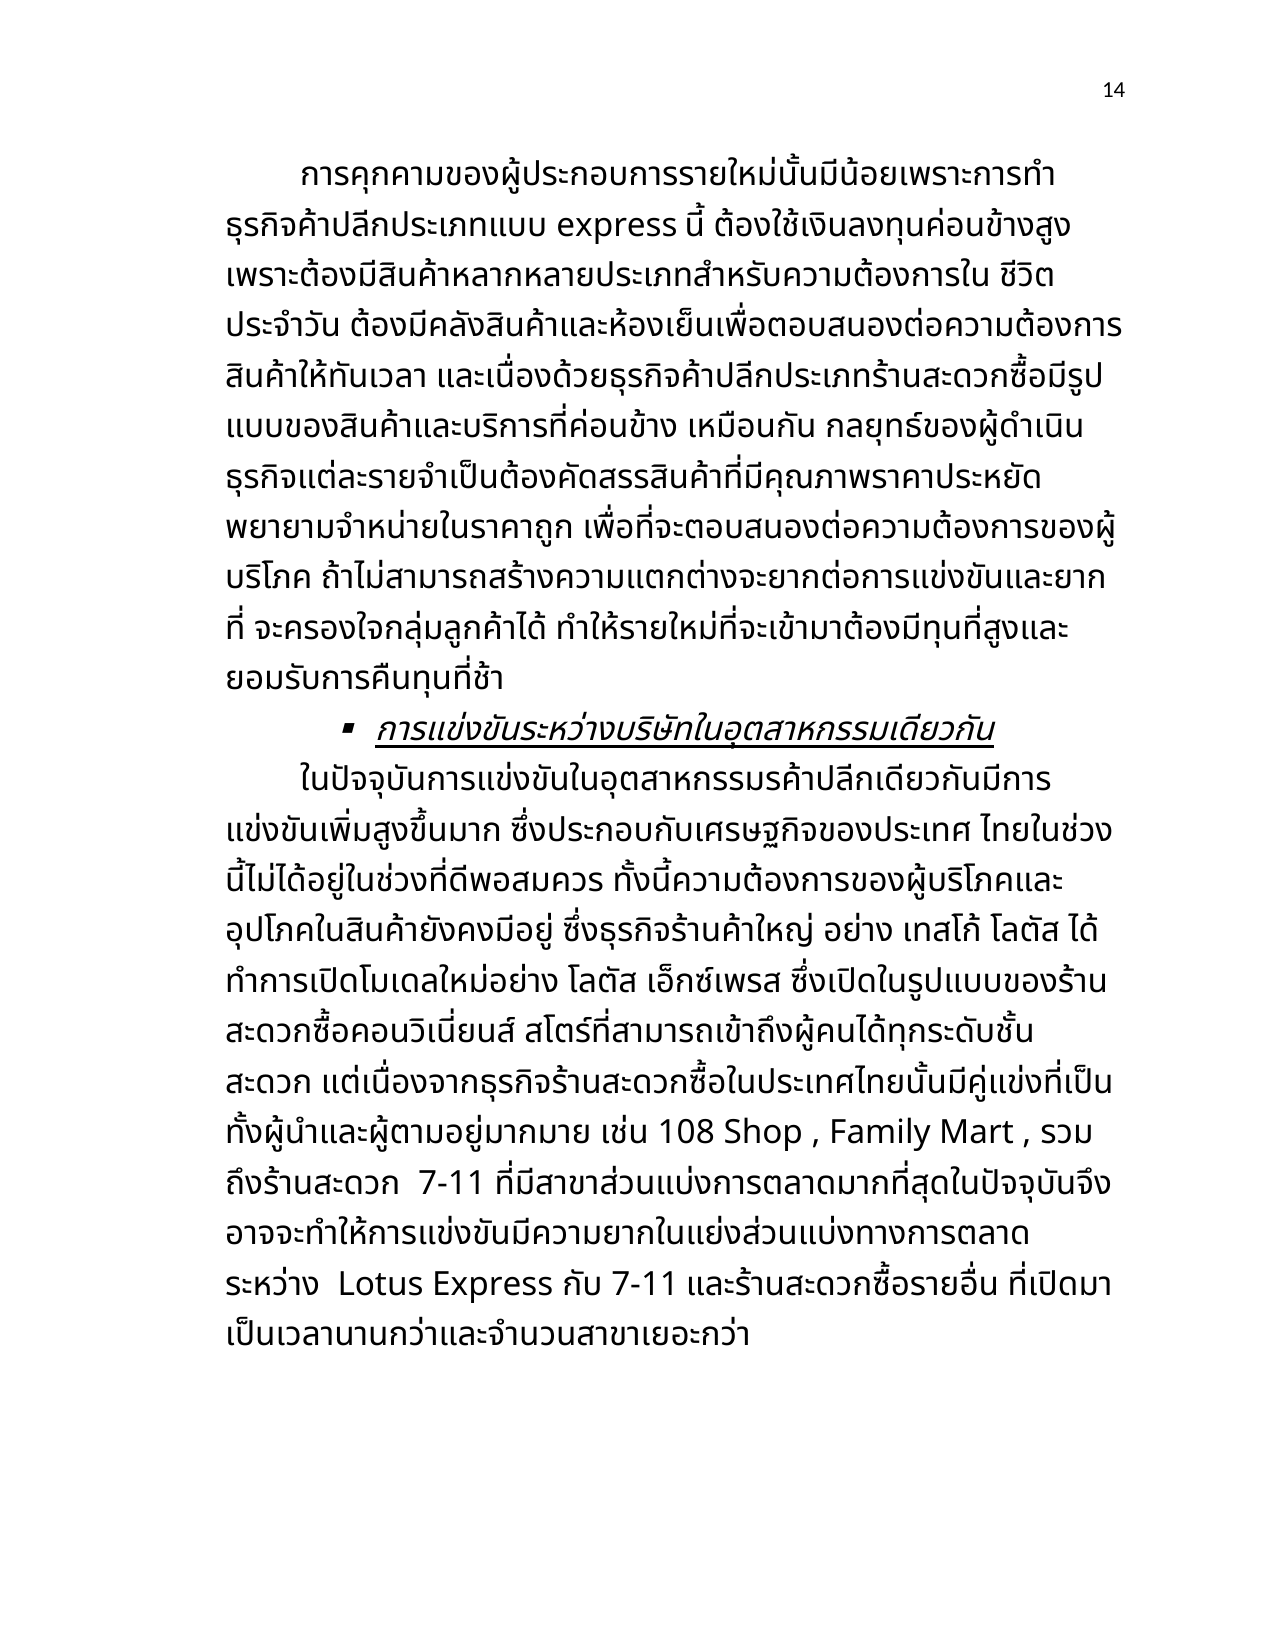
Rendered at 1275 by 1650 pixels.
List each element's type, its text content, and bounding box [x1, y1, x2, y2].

text การคุกคามของผู้ประกอบการรายใหม่นั้นมีน้อยเพราะการทำ ธุรกิจค้าปลีกประเภทแบบ expressนี้ ต้องใช้เงินลงทุนค่อนข้างสูง เพราะต้องมีสินค้าหลากหลายประเภทสำหรับความต้องการใน ชีวิตประจำวัน ต้องมีคลังสินค้าและห้องเย็นเพื่อตอบสนองต่อความต้องการสินค้าให้ทันเวลา และเนื่องด้วยธุรกิจค้าปลีกประเภทร้านสะดวกซื้อมีรูปแบบของสินค้าและบริการที่ค่อนข้าง เหมือนกัน กลยุทธ์ของผู้ดำเนินธุรกิจแต่ละรายจำเป็นต้องคัดสรรสินค้าที่มีคุณภาพราคาประหยัด พยายามจำหน่ายในราคาถูก เพื่อที่จะตอบสนองต่อความต้องการของผู้บริโภค ถ้าไม่สามารถสร้างความแตกต่างจะยากต่อการแข่งขันและยากที่ จะครองใจกลุ่มลูกค้าได้ ทำให้รายใหม่ที่จะเข้ามาต้องมีทุนที่สูงและยอมรับการคืนทุนที่ช้า [225, 150, 1125, 705]
text ในปัจจุบันการแข่งขันในอุตสาหกรรมรค้าปลีกเดียวกันมีการแข่งขันเพิ่มสูงขึ้นมาก ซึ่งประกอบกับเศรษฐกิจของประเทศ ไทยในช่วงนี้ไม่ได้อยู่ในช่วงที่ดีพอสมควร ทั้งนี้ความต้องการของผู้บริโภคและอุปโภคในสินค้ายังคงมีอยู่ ซึ่งธุรกิจร้านค้าใหญ่ อย่าง เทสโก้ โลตัส ได้ทำการเปิดโมเดลใหม่อย่าง โลตัส เอ็กซ์เพรส ซึ่งเปิดในรูปแบบของร้านสะดวกซื้อคอนวิเนี่ยนส์ สโตร์ที่สามารถเข้าถึงผู้คนได้ทุกระดับชั้น สะดวก แต่เนื่องจากธุรกิจร้านสะดวกซื้อในประเทศไทยนั้นมีคู่แข่งที่เป็นทั้งผู้นำและผู้ตามอยู่มากมาย เช่น 108 Shop , Family Mart , รวมถึงร้านสะดวก 7-11 ที่มีสาขาส่วนแบ่งการตลาดมากที่สุดในปัจจุบันจึงอาจจะทำให้การแข่งขันมีความยากในแย่งส่วนแบ่งทางการตลาดระหว่าง Lotus Express กับ 7-11และร้านสะดวกซื้อรายอื่น ที่เปิดมาเป็นเวลานานกว่าและจำนวนสาขาเยอะกว่า [225, 755, 1125, 1361]
list การแข่งขันระหว่างบริษัทในอุตสาหกรรมเดียวกัน [337, 705, 1125, 755]
